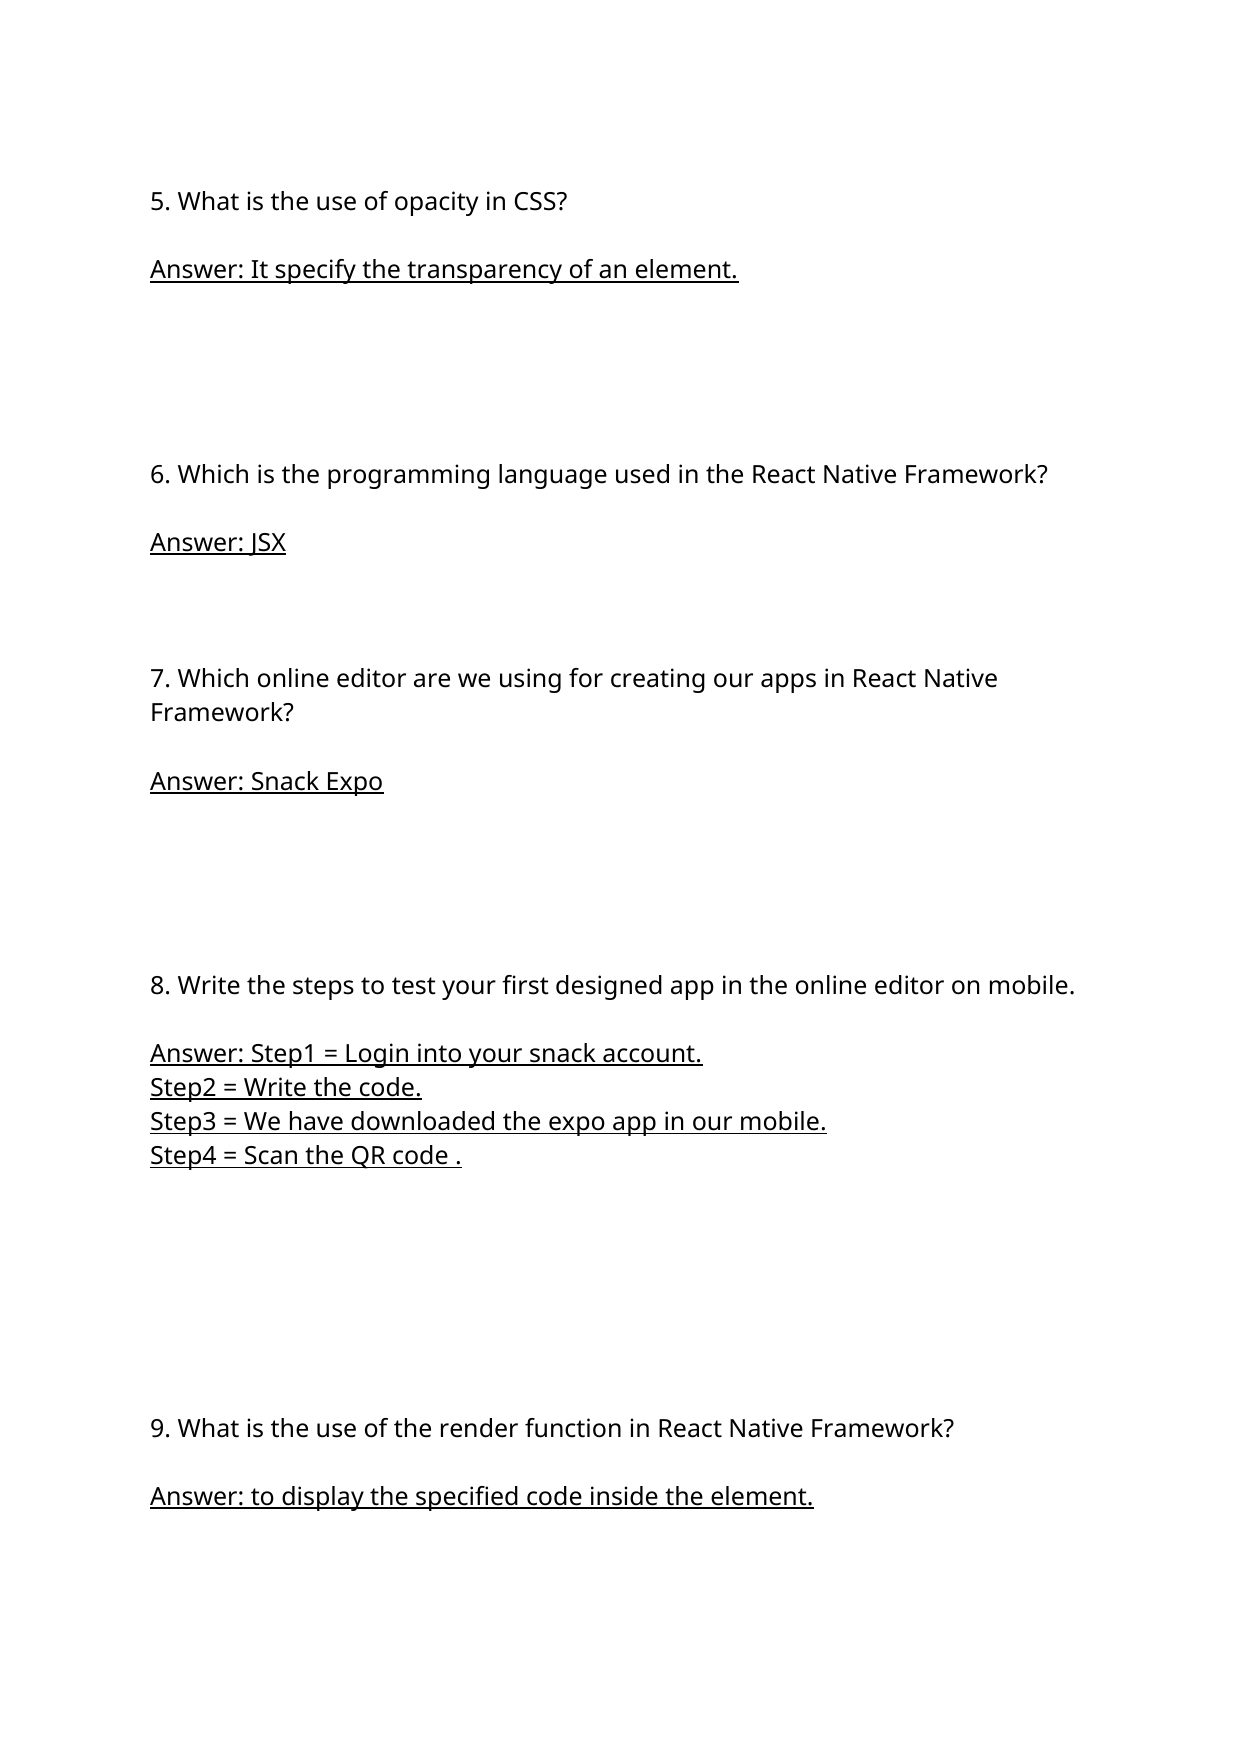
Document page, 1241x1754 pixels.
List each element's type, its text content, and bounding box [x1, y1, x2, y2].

text Answer: to display the specified code inside the element. [150, 1478, 1090, 1512]
text 5. What is the use of opacity in CSS? [150, 184, 1090, 218]
text Step4 = Scan the QR code . [150, 1138, 1090, 1172]
text 6. Which is the programming language used in the React Native Framework? [150, 457, 1090, 491]
text Answer: Step1 = Login into your snack account. [150, 1036, 1090, 1070]
text 9. What is the use of the render function in React Native Framework? [150, 1410, 1090, 1444]
text Answer: It specify the transparency of an element. [150, 252, 1090, 286]
text Step2 = Write the code. [150, 1070, 1090, 1104]
text Answer: JSX [150, 525, 1090, 559]
text Step3 = We have downloaded the expo app in our mobile. [150, 1104, 1090, 1138]
text Answer: Snack Expo [150, 763, 1090, 797]
text 8. Write the steps to test your first designed app in the online editor on mobile. [150, 967, 1090, 1002]
text 7. Which online editor are we using for creating our apps in React Native Framework? [150, 661, 1090, 729]
